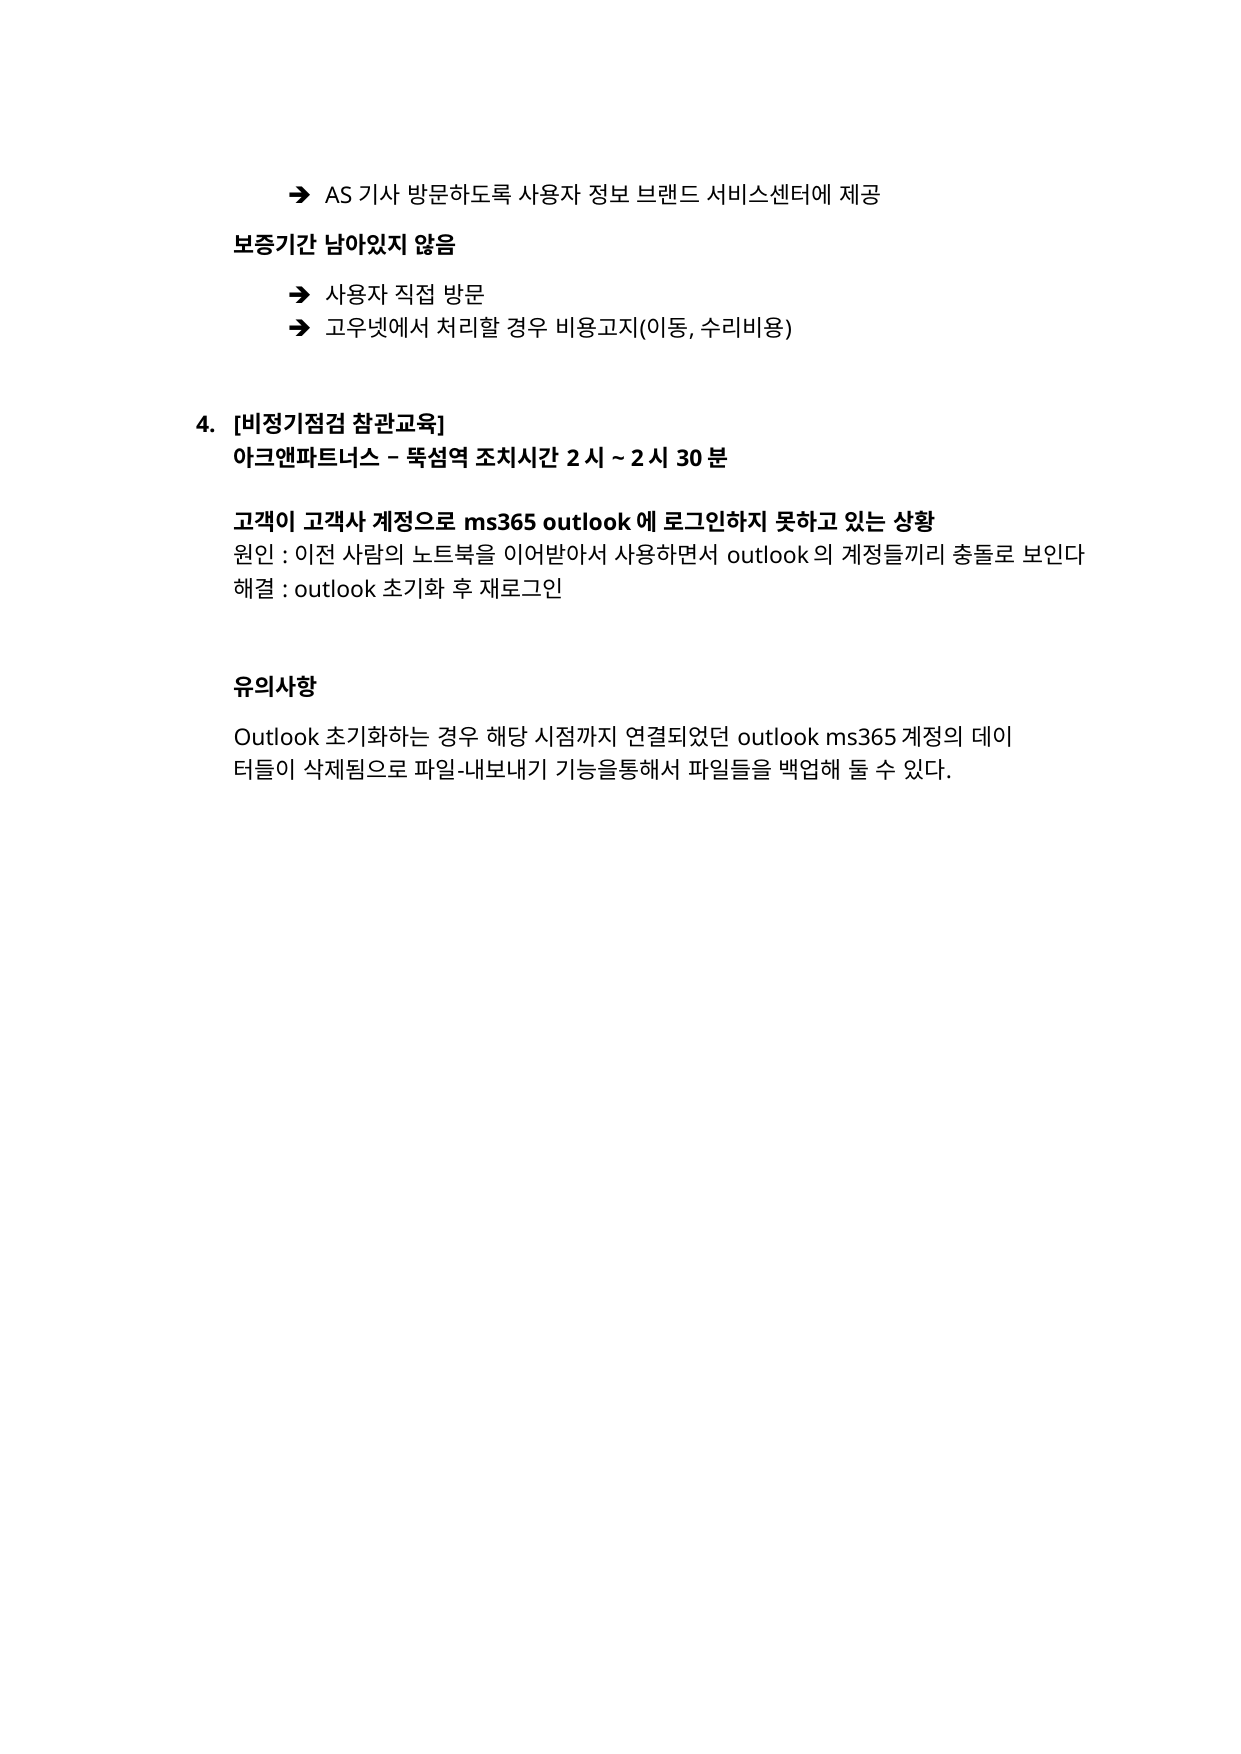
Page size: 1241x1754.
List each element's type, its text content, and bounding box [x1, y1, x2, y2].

list AS 기사 방문하도록 사용자 정보 브랜드 서비스센터에 제공 [287, 177, 1090, 211]
text 유의사항 [150, 669, 1090, 702]
list [비정기점검 참관교육] [196, 406, 1090, 439]
list 사용자 직접 방문 [287, 277, 1090, 310]
list 해결 : outlook 초기화 후 재로그인 [233, 571, 1090, 604]
text 보증기간 남아있지 않음 [233, 227, 1090, 260]
list 고객이 고객사 계정으로 ms365 outlook에 로그인하지 못하고 있는 상황 [233, 504, 1090, 537]
list 아크앤파트너스 – 뚝섬역 조치시간 2시 ~ 2시 30분 [233, 439, 1090, 473]
list 원인 : 이전 사람의 노트북을 이어받아서 사용하면서 outlook의 계정들끼리 충돌로 보인다 [233, 537, 1090, 571]
text Outlook 초기화하는 경우 해당 시점까지 연결되었던 outlook ms365계정의 데이 터들이 삭제됨으로 파일-내보내기 기능을통해서 파일들을 백업해 둘 수 있다. [150, 718, 1090, 785]
list 고우넷에서 처리할 경우 비용고지(이동, 수리비용) [287, 310, 1090, 344]
